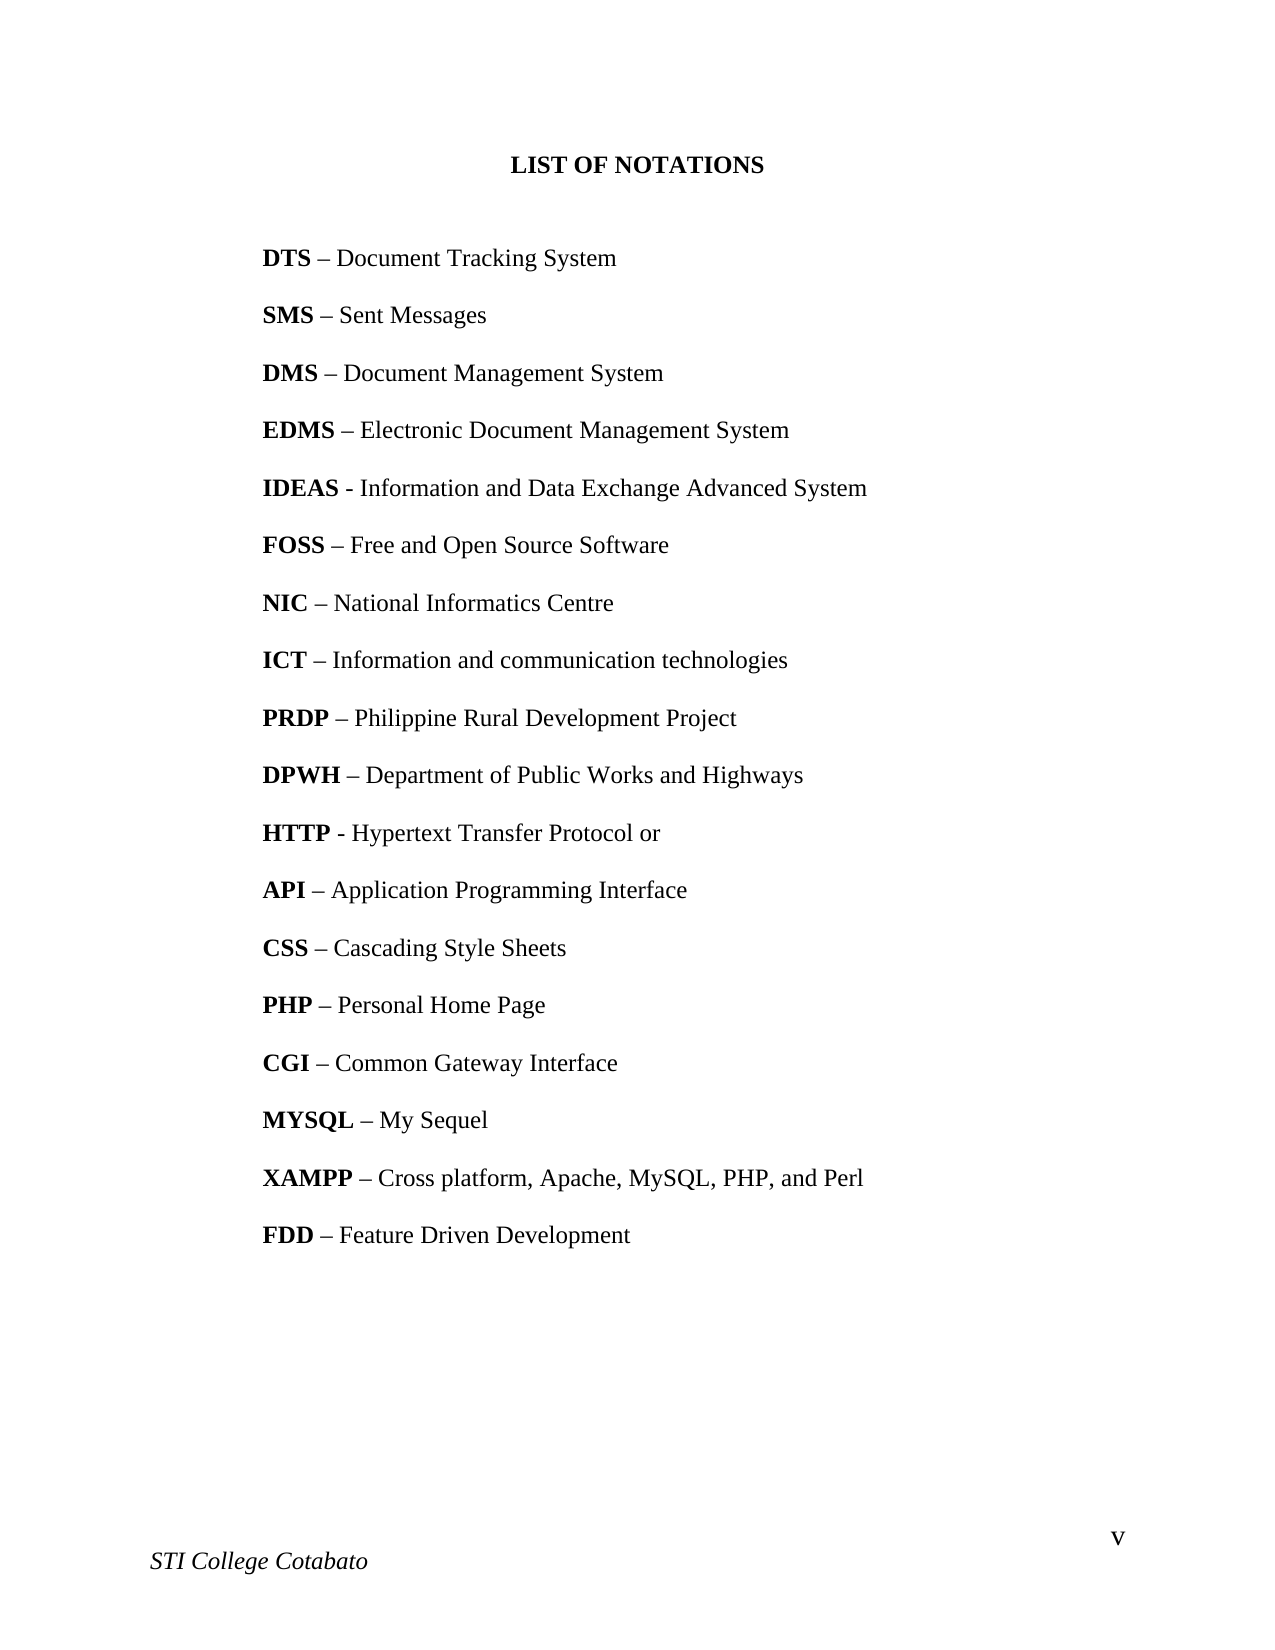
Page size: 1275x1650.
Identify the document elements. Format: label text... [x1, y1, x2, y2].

text CSS – Cascading Style Sheets [262, 933, 1125, 962]
text SMS – Sent Messages [262, 301, 1125, 329]
text DTS – Document Tracking System [262, 243, 1125, 272]
text CGI – Common Gateway Interface [262, 1048, 1125, 1077]
text LIST OF NOTATIONS [150, 150, 1125, 179]
text NIC – National Informatics Centre [262, 588, 1125, 617]
text FDD – Feature Driven Development [262, 1221, 1125, 1249]
text PHP – Personal Home Page [262, 991, 1125, 1019]
text DMS – Document Management System [262, 358, 1125, 387]
text API – Application Programming Interface [262, 876, 1125, 904]
text HTTP - Hypertext Transfer Protocol or [262, 818, 1125, 847]
text XAMPP – Cross platform, Apache, MySQL, PHP, and Perl [262, 1163, 1125, 1192]
text DPWH – Department of Public Works and Highways [262, 761, 1125, 789]
text FOSS – Free and Open Source Software [262, 531, 1125, 559]
text ICT – Information and communication technologies [262, 646, 1125, 674]
text IDEAS - Information and Data Exchange Advanced System [262, 473, 1125, 502]
text EDMS – Electronic Document Management System [262, 416, 1125, 444]
text MYSQL – My Sequel [262, 1106, 1125, 1134]
text PRDP – Philippine Rural Development Project [262, 703, 1125, 732]
